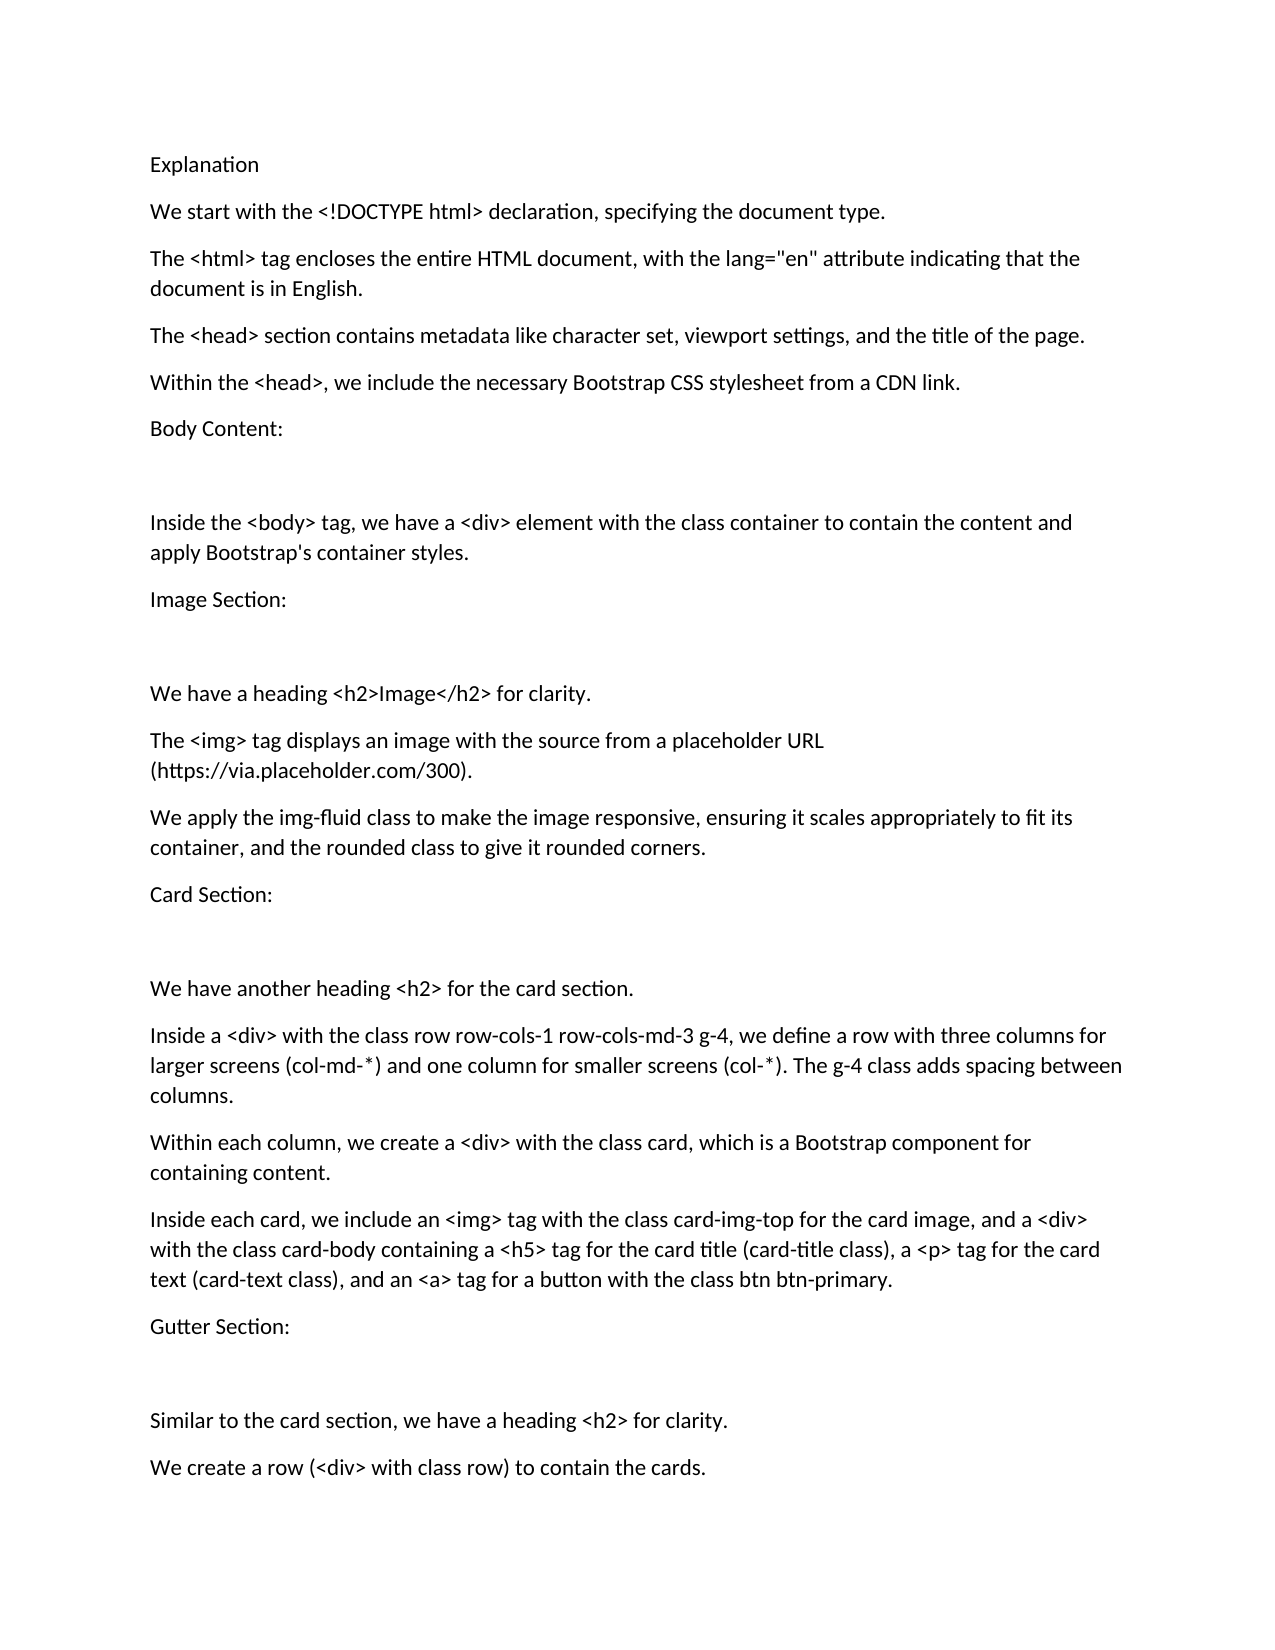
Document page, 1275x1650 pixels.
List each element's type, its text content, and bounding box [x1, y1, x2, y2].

text We have another heading <h2> for the card section. [150, 974, 1125, 1002]
text Similar to the card section, we have a heading <h2> for clarity. [150, 1406, 1125, 1434]
text Explanation [150, 150, 1125, 178]
text The <html> tag encloses the entire HTML document, with the lang="en" attribute indicating that the document is in English. [150, 244, 1125, 302]
text Within the <head>, we include the necessary Bootstrap CSS stylesheet from a CDN link. [150, 368, 1125, 396]
text We start with the <!DOCTYPE html> declaration, specifying the document type. [150, 197, 1125, 225]
text The <head> section contains metadata like character set, viewport settings, and the title of the page. [150, 321, 1125, 349]
text Image Section: [150, 585, 1125, 613]
text We apply the img-fluid class to make the image responsive, ensuring it scales appropriately to fit its container, and the rounded class to give it rounded corners. [150, 803, 1125, 861]
text Within each column, we create a <div> with the class card, which is a Bootstrap component for containing content. [150, 1128, 1125, 1186]
text We have a heading <h2>Image</h2> for clarity. [150, 679, 1125, 707]
text Inside the <body> tag, we have a <div> element with the class container to contain the content and apply Bootstrap's container styles. [150, 508, 1125, 567]
text We create a row (<div> with class row) to contain the cards. [150, 1453, 1125, 1481]
text The <img> tag displays an image with the source from a placeholder URL (https://via.placeholder.com/300). [150, 726, 1125, 784]
text Gutter Section: [150, 1312, 1125, 1341]
text Inside each card, we include an <img> tag with the class card-img-top for the card image, and a <div> with the class card-body containing a <h5> tag for the card title (card-title class), a <p> tag for the card text (card-text class), and an <a> tag for a button with the class btn btn-primary. [150, 1205, 1125, 1294]
text Inside a <div> with the class row row-cols-1 row-cols-md-3 g-4, we define a row with three columns for larger screens (col-md-*) and one column for smaller screens (col-*). The g-4 class adds spacing between columns. [150, 1021, 1125, 1109]
text Body Content: [150, 414, 1125, 443]
text Card Section: [150, 880, 1125, 908]
